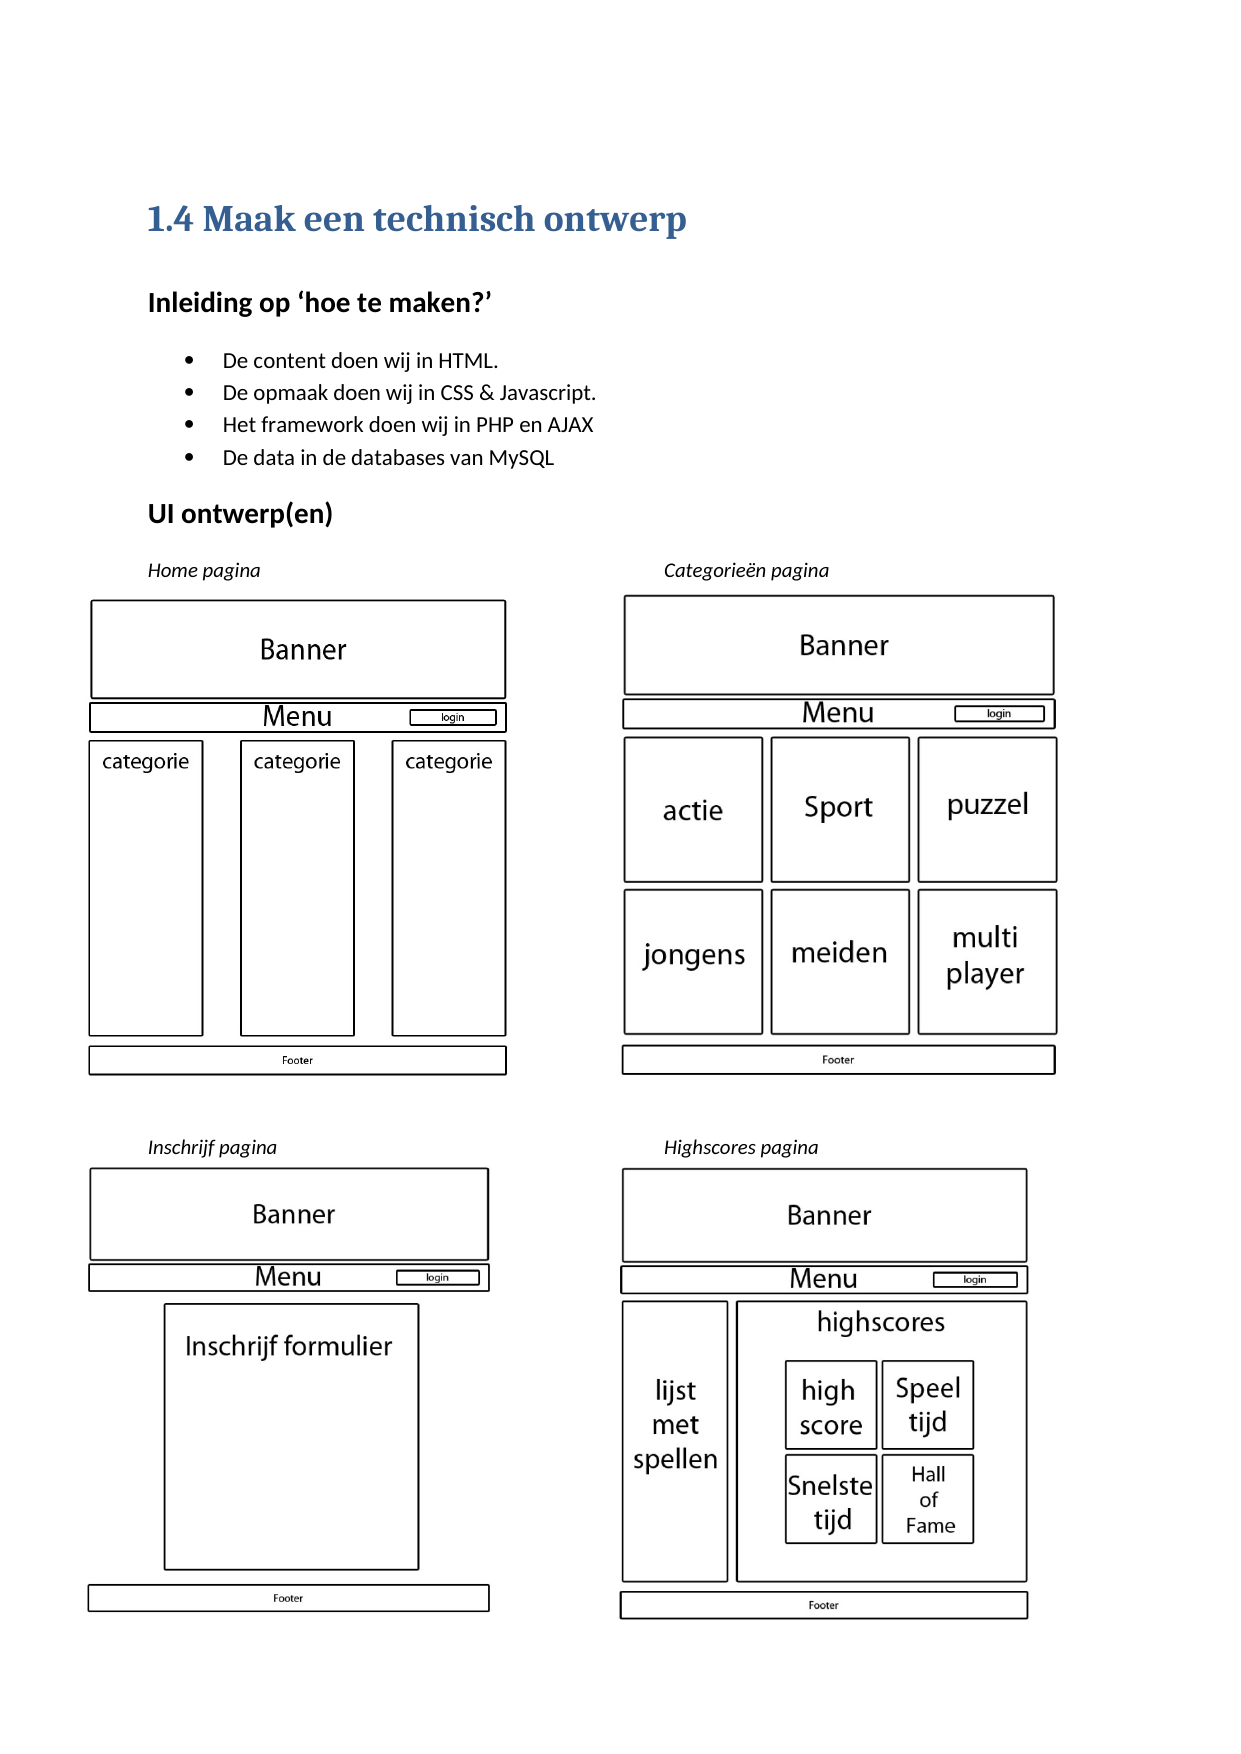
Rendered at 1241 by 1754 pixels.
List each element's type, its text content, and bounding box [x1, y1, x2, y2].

list De content doen wij in HTML. [185, 346, 1093, 374]
picture [592, 1160, 1069, 1674]
text Inleiding op ‘hoe te maken?’ [148, 284, 1093, 320]
text Home pagina Categorieën pagina [148, 557, 1093, 583]
picture [61, 568, 549, 1133]
picture [61, 1139, 530, 1666]
text UI ontwerp(en) [148, 496, 1093, 531]
picture [592, 563, 1099, 1133]
text Inschrijf pagina Highscores pagina [148, 1134, 1093, 1160]
list De data in de databases van MySQL [185, 443, 1093, 471]
subtitle 1.4 Maak een technisch ontwerp [148, 198, 1093, 279]
list De opmaak doen wij in CSS & Javascript. [185, 378, 1093, 406]
list Het framework doen wij in PHP en AJAX [185, 410, 1093, 438]
